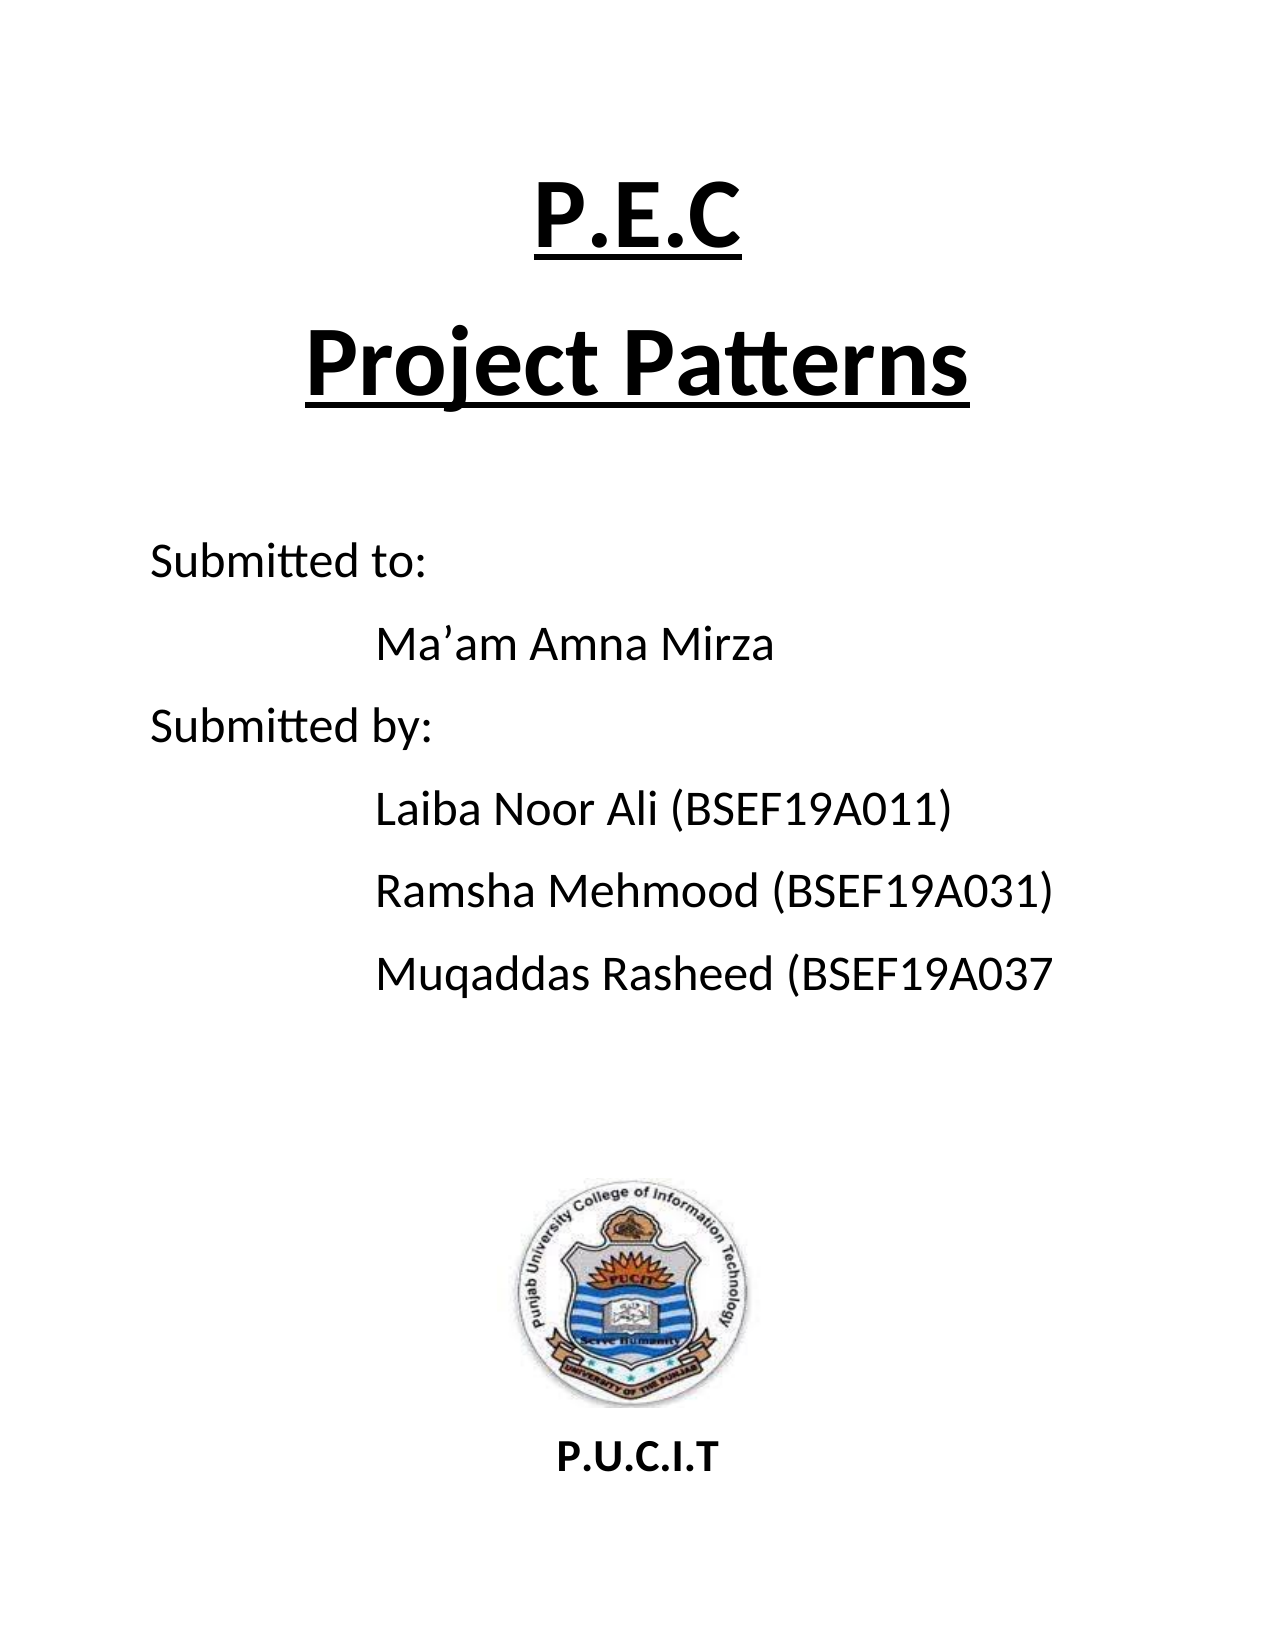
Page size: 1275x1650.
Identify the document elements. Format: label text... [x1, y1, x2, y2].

text P.E.C [150, 150, 1125, 272]
text Project Patterns [150, 298, 1125, 421]
picture [496, 1178, 779, 1408]
text Submitted to: [150, 529, 1125, 590]
text P.U.C.I.T [150, 1427, 1125, 1483]
text Ma’am Amna Mirza [300, 612, 1125, 673]
text Submitted by: [150, 694, 1125, 755]
text Laiba Noor Ali (BSEF19A011) [375, 777, 1125, 838]
text Ramsha Mehmood (BSEF19A031) [375, 859, 1125, 920]
text Muqaddas Rasheed (BSEF19A037 [375, 942, 1125, 1003]
